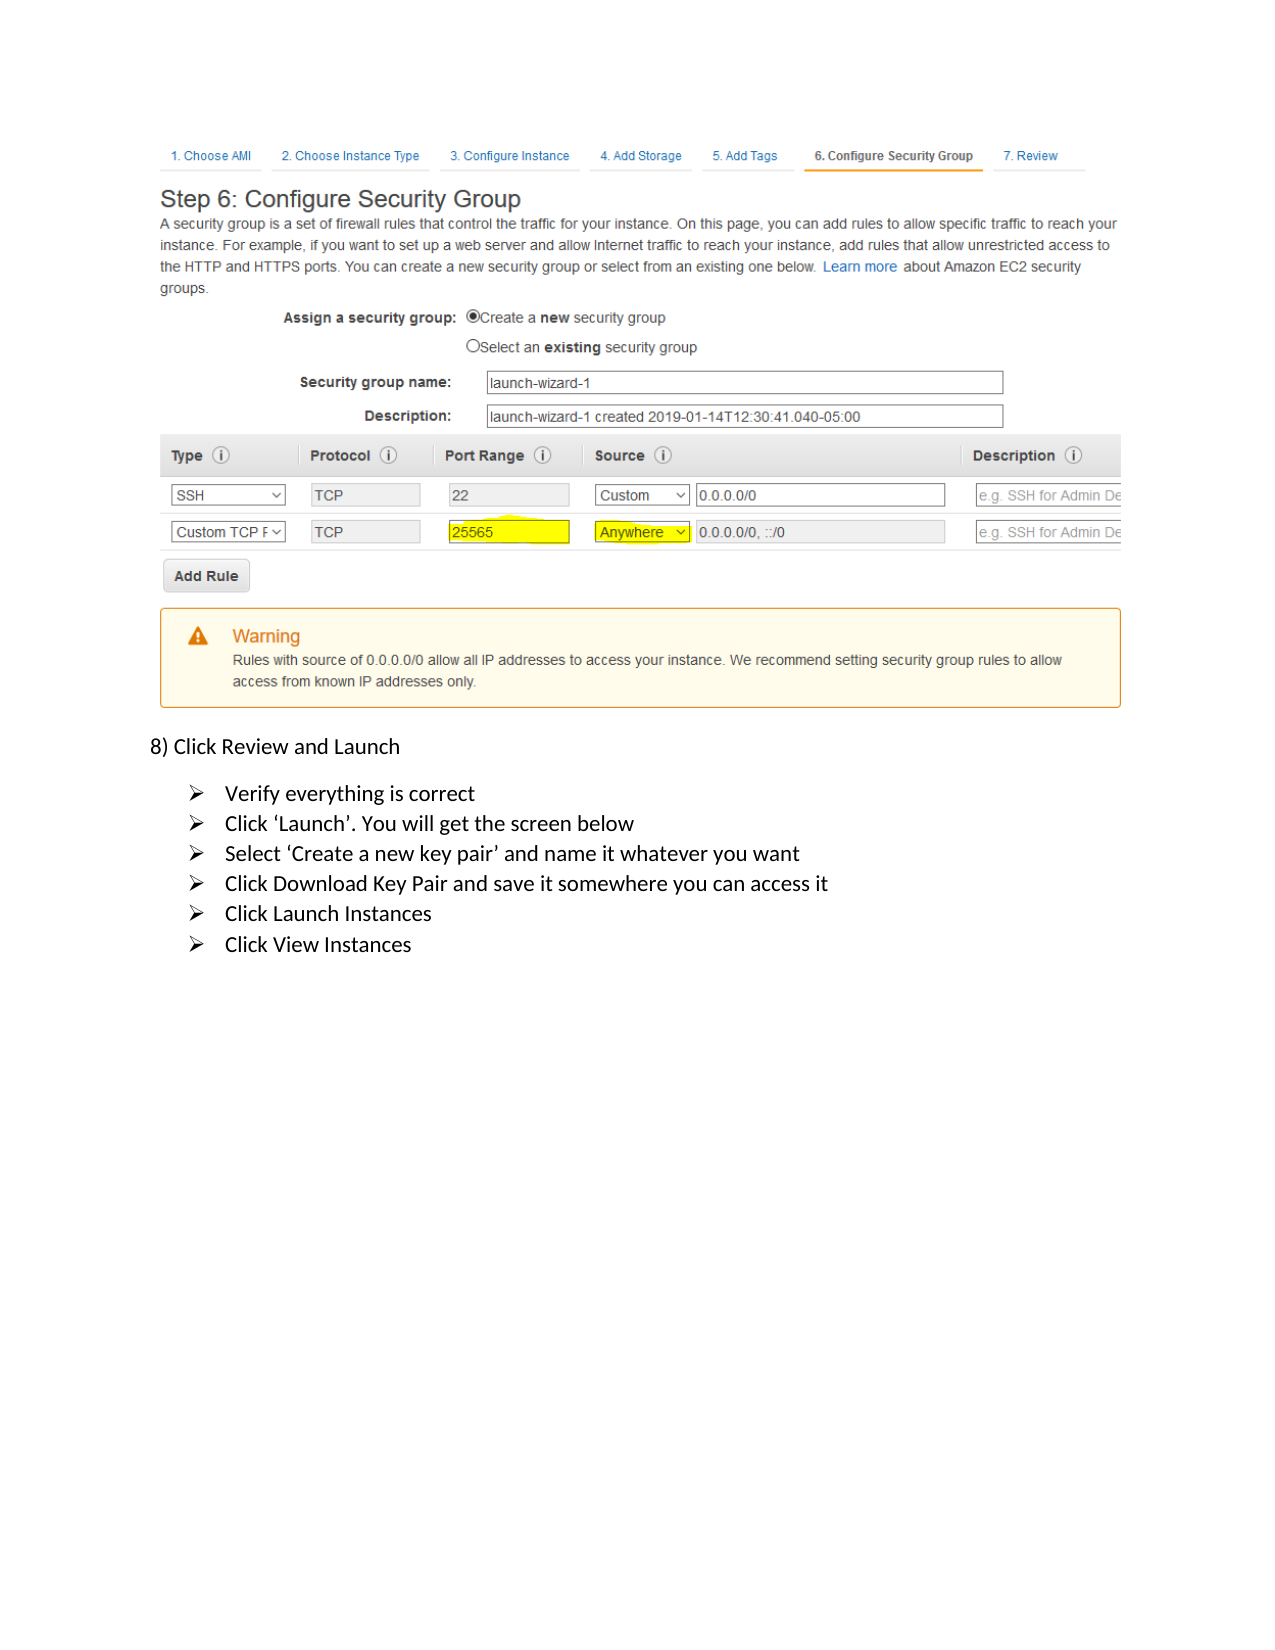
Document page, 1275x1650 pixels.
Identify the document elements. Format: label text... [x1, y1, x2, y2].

list Click Launch Instances [187, 899, 1125, 928]
list Click ‘Launch’. You will get the screen below [187, 809, 1125, 837]
text 8) Click Review and Launch [150, 732, 1125, 760]
list Click Download Key Pair and save it somewhere you can access it [187, 869, 1125, 897]
list Select ‘Create a new key pair’ and name it whatever you want [187, 839, 1125, 867]
list Click View Instances [187, 930, 1125, 958]
list Verify everything is correct [187, 779, 1125, 807]
picture [150, 150, 1125, 713]
